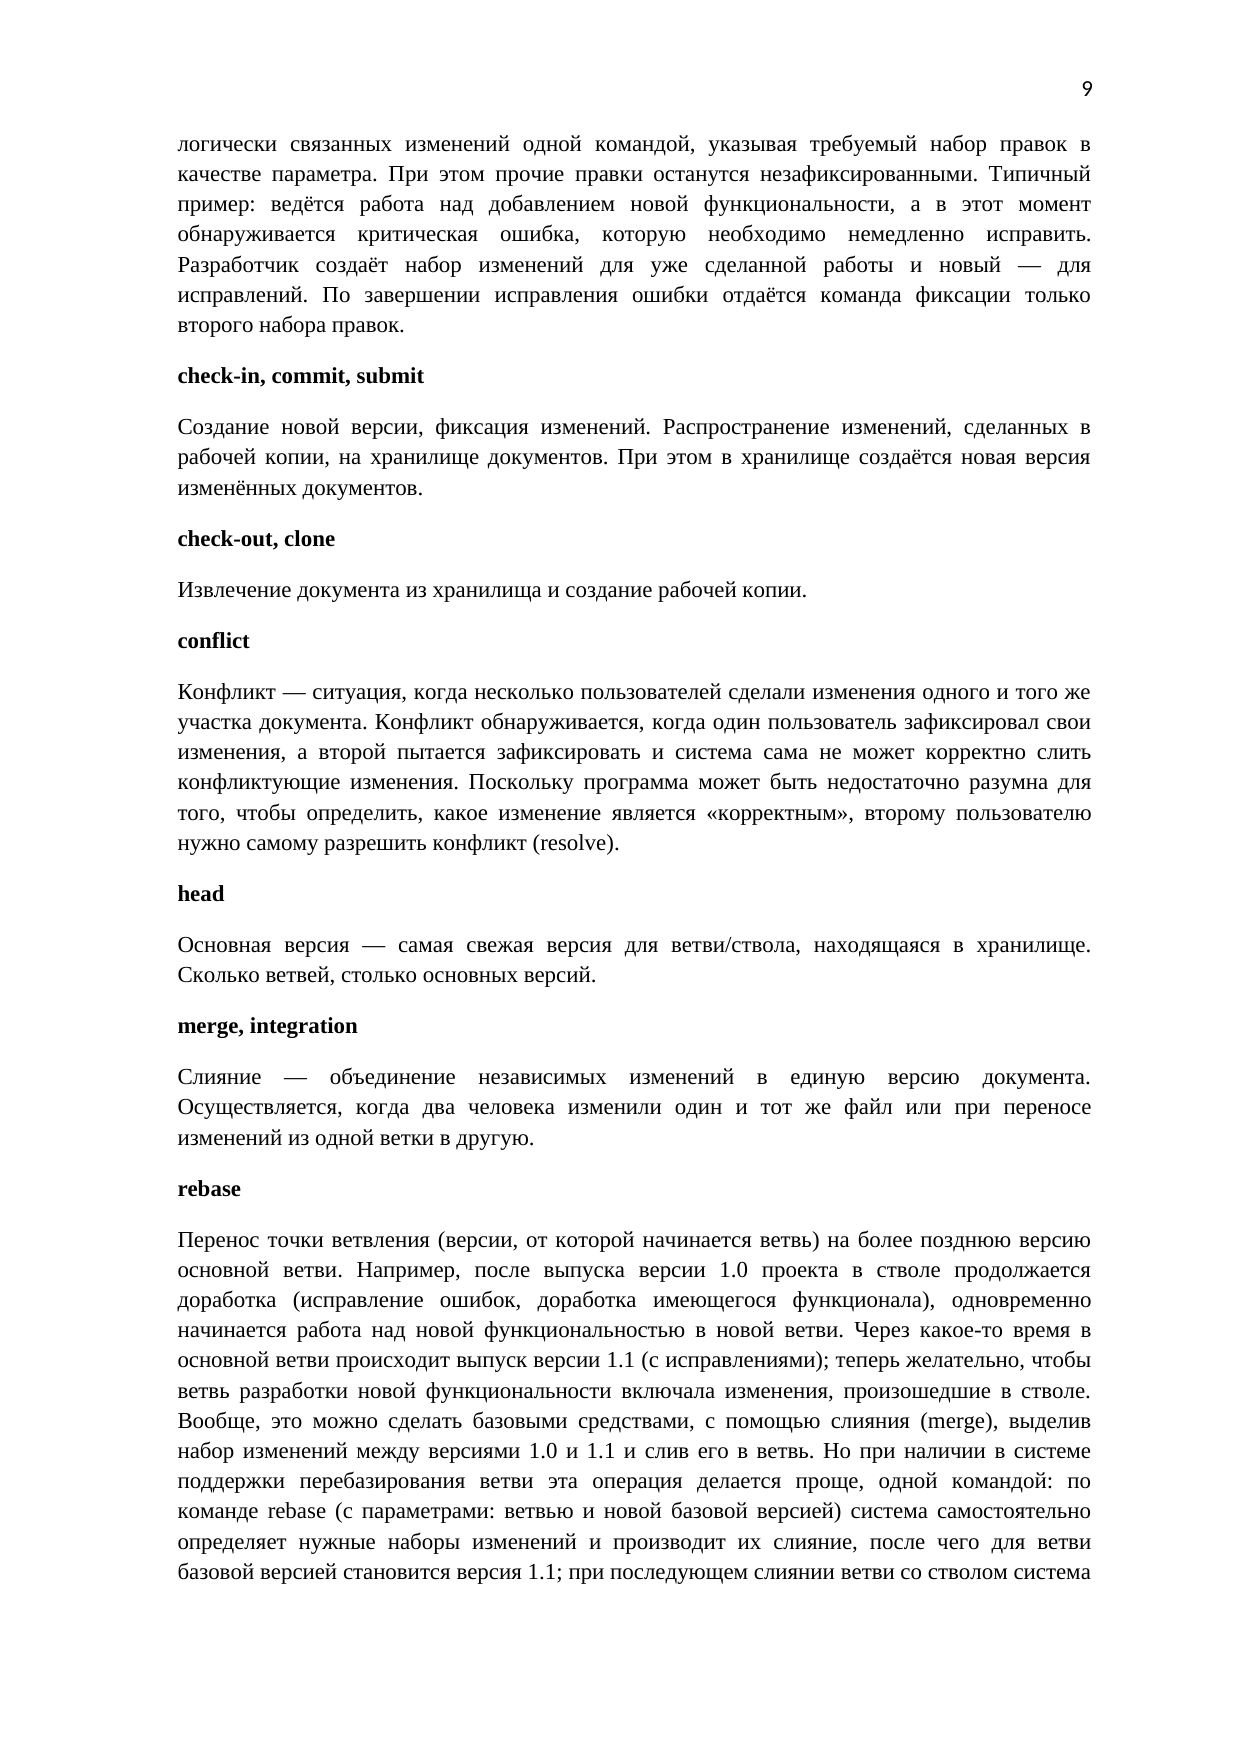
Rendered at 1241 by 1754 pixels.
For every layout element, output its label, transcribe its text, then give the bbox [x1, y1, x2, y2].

text Создание новой версии, фиксация изменений. Распространение изменений, сделанных в рабочей копии, на хранилище документов. При этом в хранилище создаётся новая версия изменённых документов. [177, 413, 1093, 500]
text check-in, commit, submit [177, 362, 1093, 388]
text Конфликт — ситуация, когда несколько пользователей сделали изменения одного и того же участка документа. Конфликт обнаруживается, когда один пользователь зафиксировал свои изменения, а второй пытается зафиксировать и система сама не может корректно слить конфликтующие изменения. Поскольку программа может быть недостаточно разумна для того, чтобы определить, какое изменение является «корректным», второму пользователю нужно самому разрешить конфликт (resolve). [177, 678, 1093, 855]
text conflict [177, 627, 1093, 653]
text head [177, 880, 1093, 906]
text Извлечение документа из хранилища и создание рабочей копии. [177, 576, 1093, 602]
text Основная версия — самая свежая версия для ветви/ствола, находящаяся в хранилище. Сколько ветвей, столько основных версий. [177, 931, 1093, 987]
text merge, integration [177, 1012, 1093, 1038]
text check-out, clone [177, 524, 1093, 551]
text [177, 1226, 1093, 1584]
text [177, 130, 1093, 337]
text Слияние — объединение независимых изменений в единую версию документа. Осуществляется, когда два человека изменили один и тот же файл или при переносе изменений из одной ветки в другую. [177, 1063, 1093, 1150]
text rebase [177, 1174, 1093, 1201]
